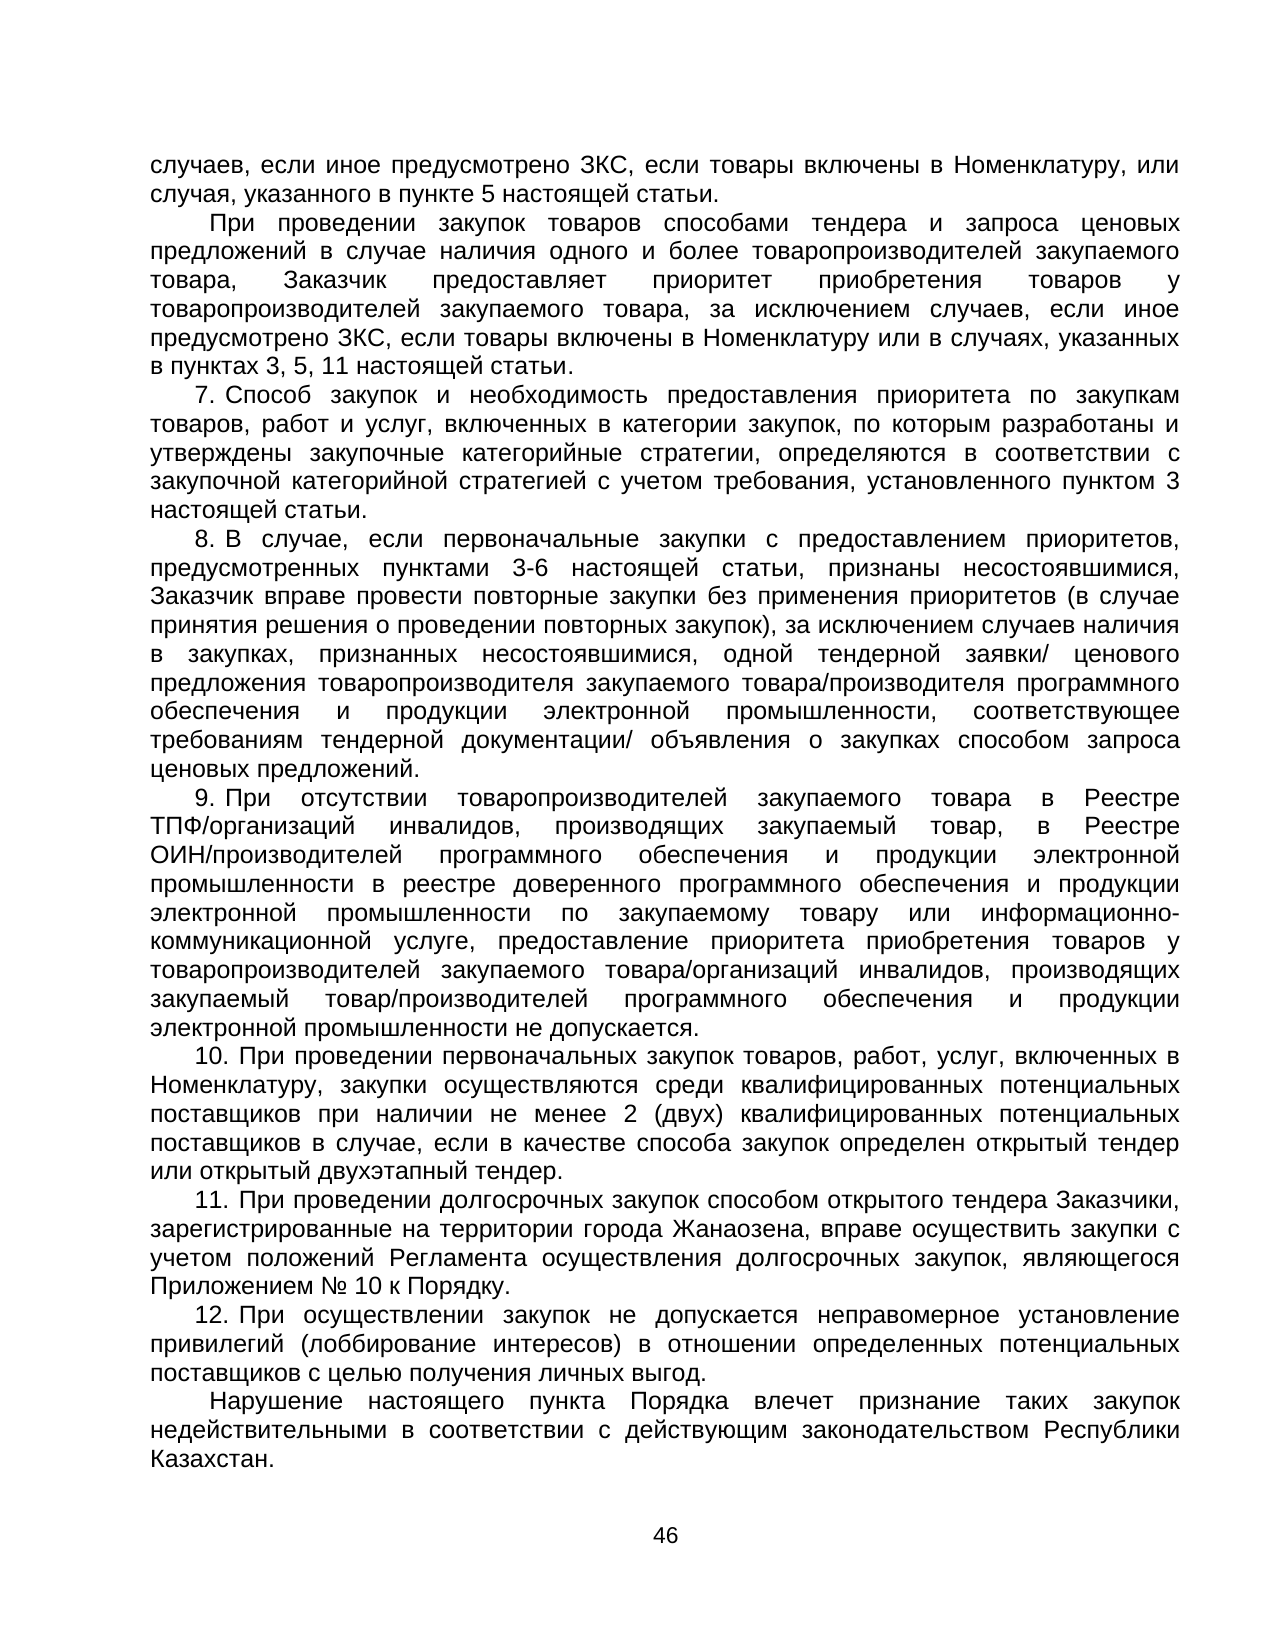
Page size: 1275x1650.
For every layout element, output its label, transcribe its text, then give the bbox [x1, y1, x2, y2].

list При проведении закупок товаров способами тендера и запроса ценовых предложений в случае наличия одного и более товаропроизводителей закупаемого товара, Заказчик предоставляет приоритет приобретения товаров у товаропроизводителей закупаемого товара, за исключением случаев, если иное предусмотрено ЗКС, если товары включены в Номенклатуру или в случаях, указанных в пунктах 3, 5, 11 настоящей статьи. [150, 207, 1181, 380]
list При отсутствии товаропроизводителей закупаемого товара в Реестре ТПФ/организаций инвалидов, производящих закупаемый товар, в Реестре ОИН/производителей программного обеспечения и продукции электронной промышленности в реестре доверенного программного обеспечения и продукции электронной промышленности по закупаемому товару или информационно-коммуникационной услуге, предоставление приоритета приобретения товаров у товаропроизводителей закупаемого товара/организаций инвалидов, производящих закупаемый товар/производителей программного обеспечения и продукции электронной промышленности не допускается. [150, 782, 1181, 1041]
list В случае, если первоначальные закупки с предоставлением приоритетов, предусмотренных пунктами 3-6 настоящей статьи, признаны несостоявшимися, Заказчик вправе провести повторные закупки без применения приоритетов (в случае принятия решения о проведении повторных закупок), за исключением случаев наличия в закупках, признанных несостоявшимися, одной тендерной заявки/ ценового предложения товаропроизводителя закупаемого товара/производителя программного обеспечения и продукции электронной промышленности, соответствующее требованиям тендерной документации/ объявления о закупках способом запроса ценовых предложений. [150, 524, 1181, 782]
list При проведении первоначальных закупок товаров, работ, услуг, включенных в Номенклатуру, закупки осуществляются среди квалифицированных потенциальных поставщиков при наличии не менее 2 (двух) квалифицированных потенциальных поставщиков в случае, если в качестве способа закупок определен открытый тендер или открытый двухэтапный тендер. [150, 1041, 1181, 1185]
list Нарушение настоящего пункта Порядка влечет признание таких закупок недействительными в соответствии с действующим законодательством Республики Казахстан. [150, 1386, 1181, 1472]
list При проведении долгосрочных закупок способом открытого тендера Заказчики, зарегистрированные на территории города Жанаозена, вправе осуществить закупки с учетом положений Регламента осуществления долгосрочных закупок, являющегося Приложением № 10 к Порядку. [150, 1185, 1181, 1300]
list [150, 150, 1181, 207]
list При осуществлении закупок не допускается неправомерное установление привилегий (лоббирование интересов) в отношении определенных потенциальных поставщиков с целью получения личных выгод. [150, 1300, 1181, 1386]
list Способ закупок и необходимость предоставления приоритета по закупкам товаров, работ и услуг, включенных в категории закупок, по которым разработаны и утверждены закупочные категорийные стратегии, определяются в соответствии с закупочной категорийной стратегией с учетом требования, установленного пунктом 3 настоящей статьи. [150, 380, 1181, 524]
